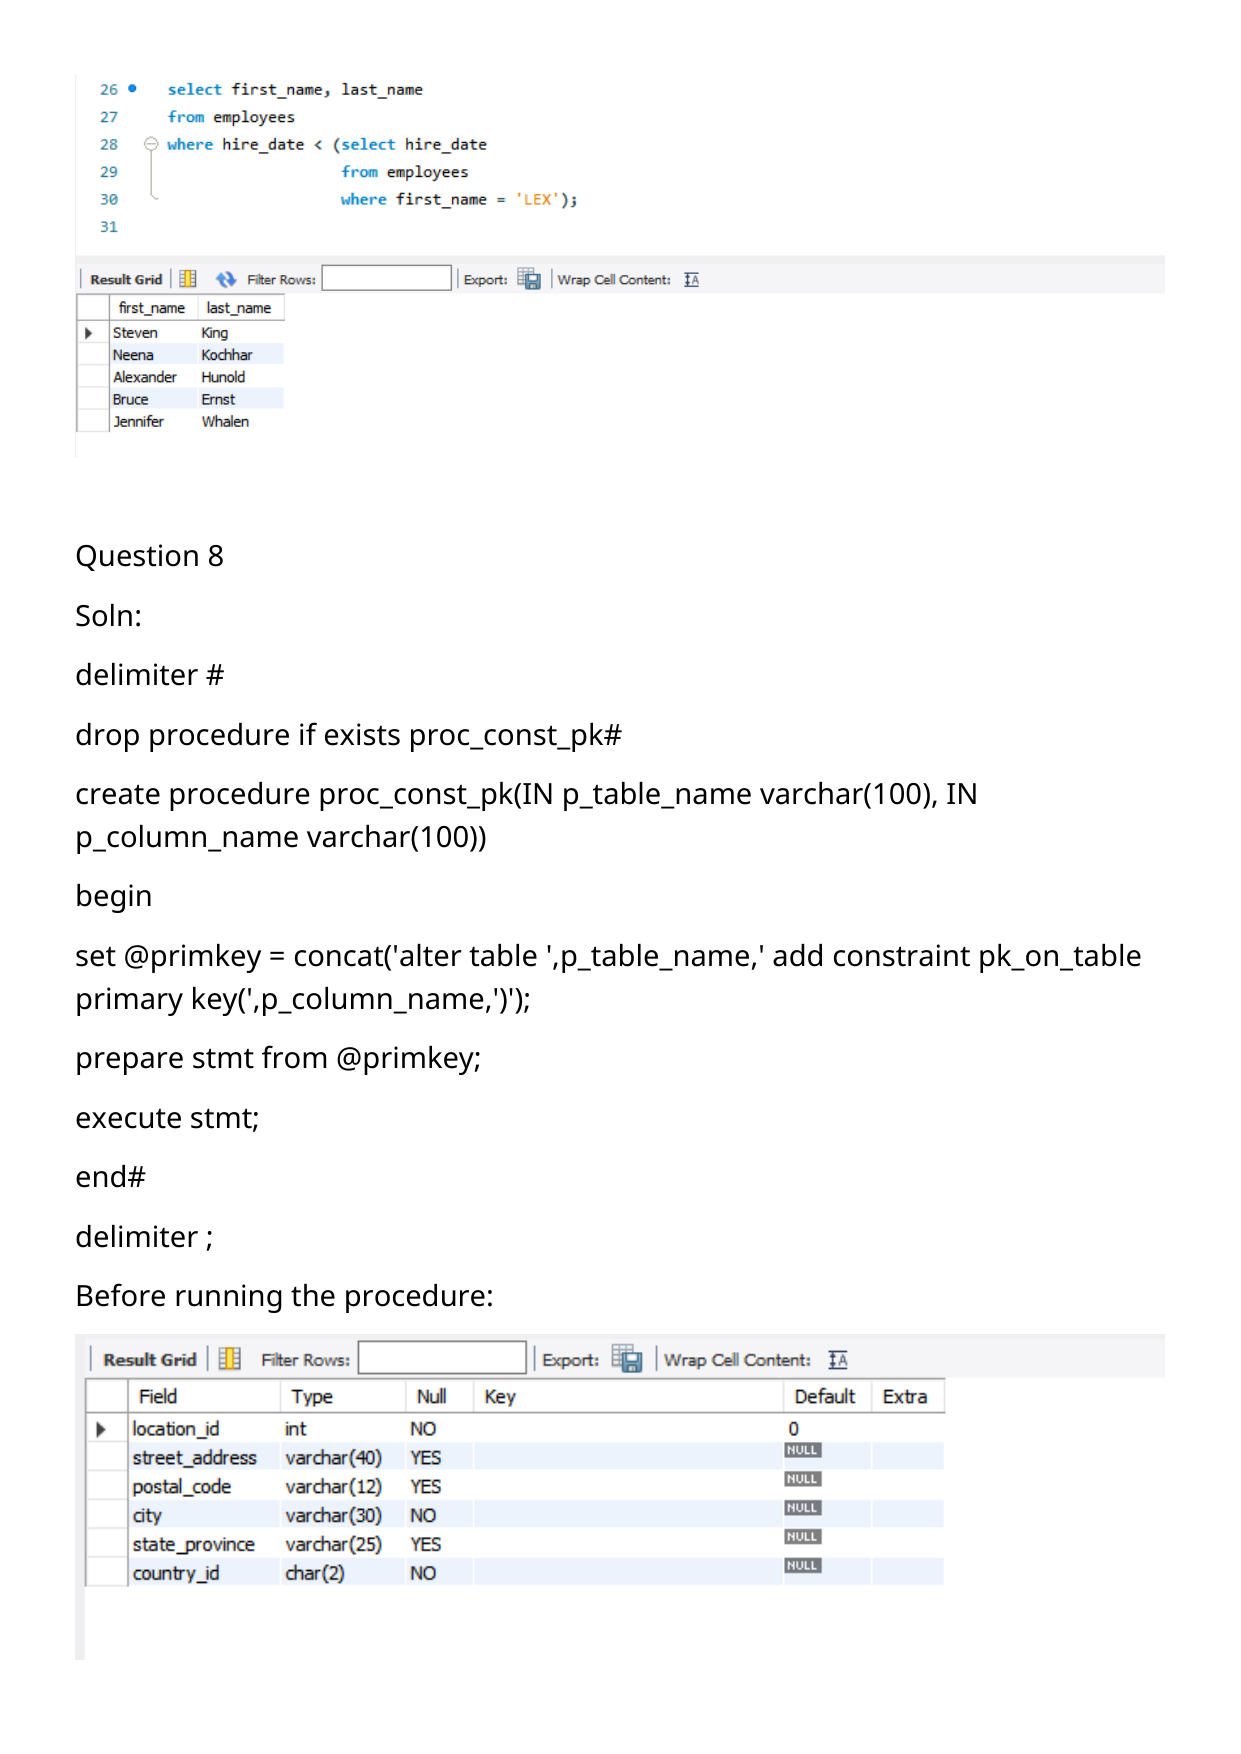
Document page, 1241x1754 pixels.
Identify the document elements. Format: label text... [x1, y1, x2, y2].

text Before running the procedure: [75, 1275, 1165, 1315]
text begin [75, 876, 1165, 915]
text Question 8 [75, 535, 1165, 575]
text prepare stmt from @primkey; [75, 1037, 1165, 1077]
text create procedure proc_const_pk(IN p_table_name varchar(100), IN p_column_name varchar(100)) [75, 773, 1165, 856]
text set @primkey = concat('alter table ',p_table_name,' add constraint pk_on_table primary key(',p_column_name,')'); [75, 935, 1165, 1018]
picture [75, 1334, 1166, 1660]
text Soln: [75, 595, 1165, 634]
text delimiter # [75, 654, 1165, 694]
picture [75, 75, 1166, 457]
text drop procedure if exists proc_const_pk# [75, 714, 1165, 753]
text execute stmt; [75, 1097, 1165, 1137]
text end# [75, 1156, 1165, 1196]
text delimiter ; [75, 1216, 1165, 1256]
